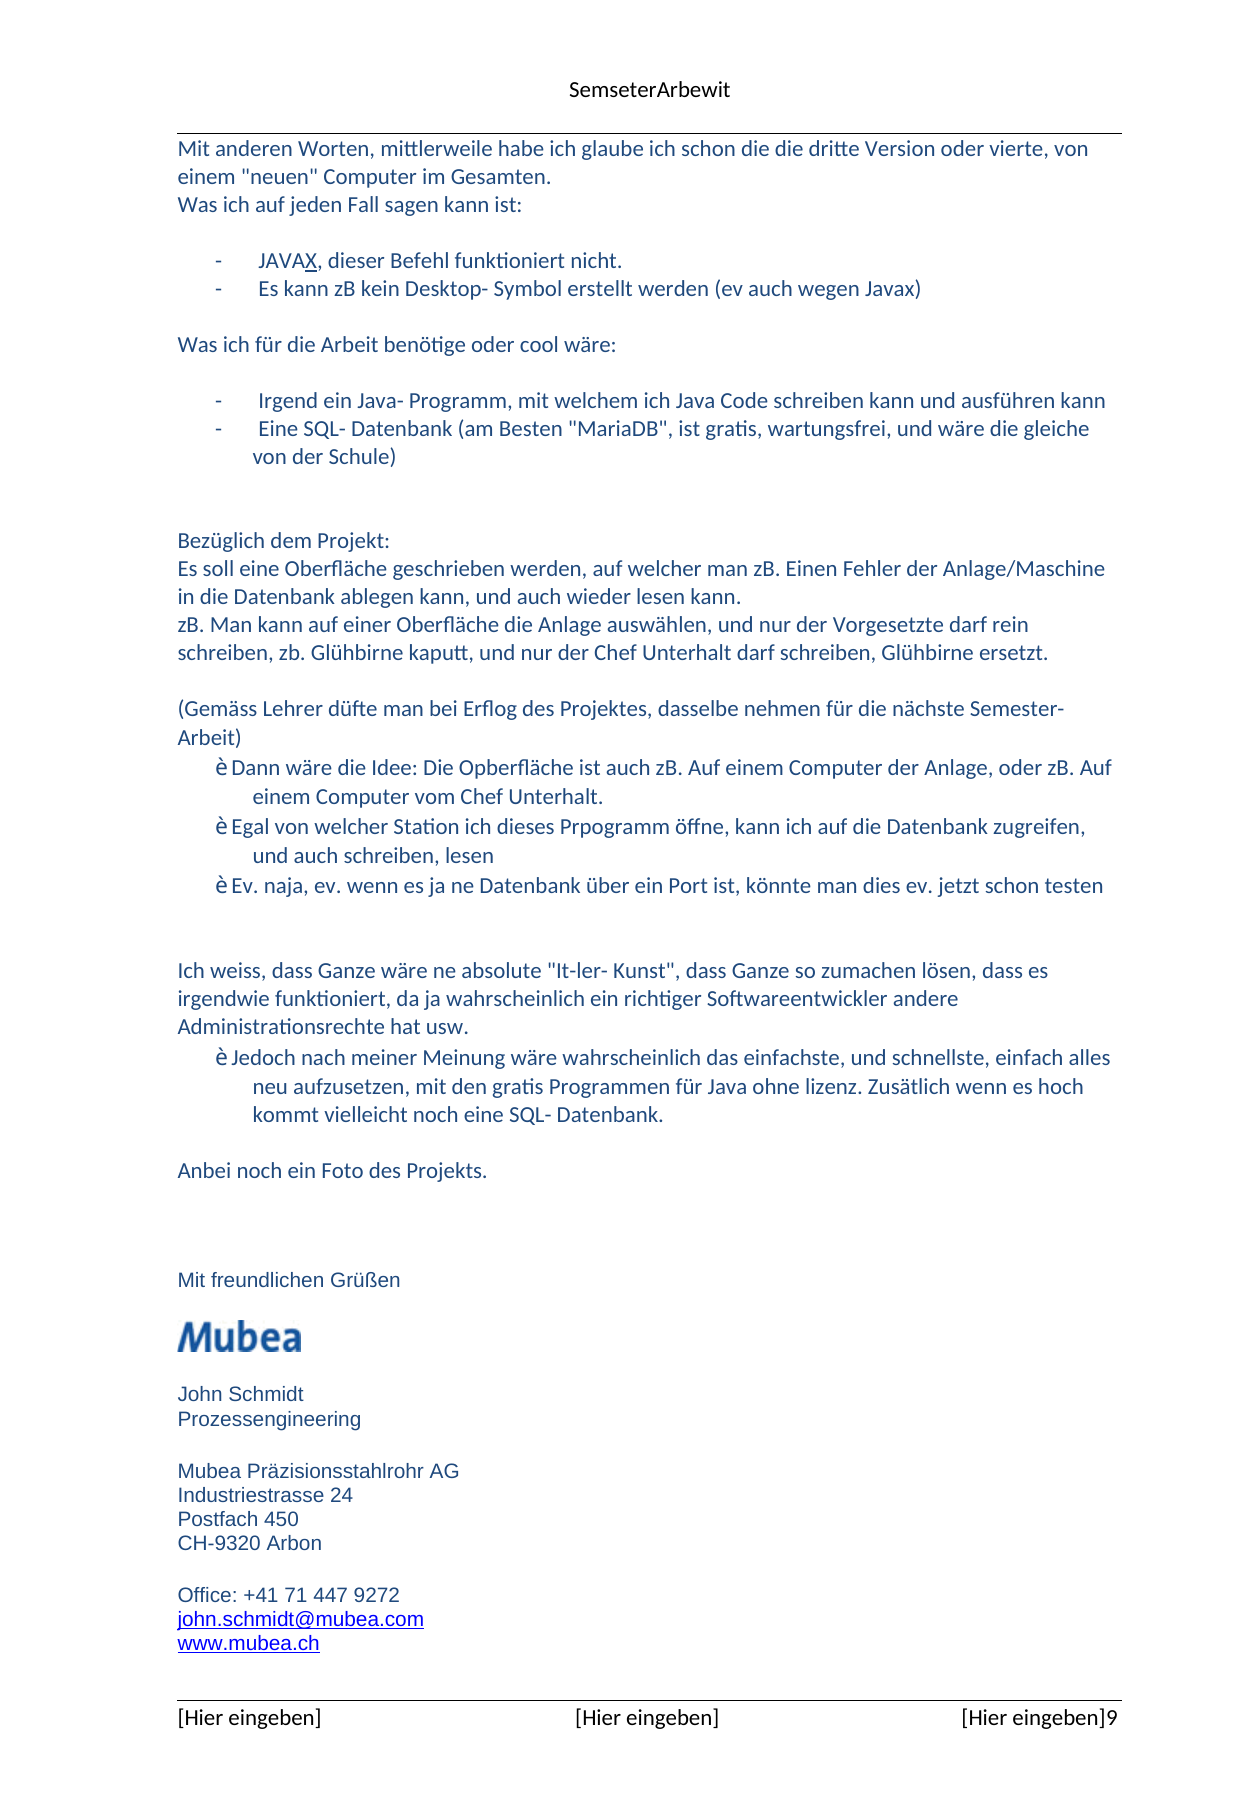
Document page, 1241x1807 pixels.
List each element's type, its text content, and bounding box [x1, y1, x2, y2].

text - Eine SQL- Datenbank (am Besten "MariaDB", ist gratis, wartungsfrei, und wäre die gleiche von der Schule) [215, 414, 1122, 470]
text è Ev. naja, ev. wenn es ja ne Datenbank über ein Port ist, könnte man dies ev. jetzt schon testen [215, 869, 1122, 900]
picture [177, 1320, 301, 1352]
text - JAVAX, dieser Befehl funktioniert nicht. [215, 246, 1122, 274]
text - Irgend ein Java- Programm, mit welchem ich Java Code schreiben kann und ausführen kann [215, 386, 1122, 414]
text Was ich für die Arbeit benötige oder cool wäre: [177, 330, 1122, 358]
text (Gemäss Lehrer düfte man bei Erflog des Projektes, dasselbe nehmen für die nächste Semester- Arbeit) [177, 694, 1122, 751]
text è Dann wäre die Idee: Die Opberfläche ist auch zB. Auf einem Computer der Anlage, oder zB. Auf einem Computer vom Chef Unterhalt. [215, 751, 1122, 810]
text è Egal von welcher Station ich dieses Prpogramm öffne, kann ich auf die Datenbank zugreifen, und auch schreiben, lesen [215, 810, 1122, 869]
text Es soll eine Oberfläche geschrieben werden, auf welcher man zB. Einen Fehler der Anlage/Maschine in die Datenbank ablegen kann, und auch wieder lesen kann. [177, 554, 1122, 611]
text Anbei noch ein Foto des Projekts. [177, 1156, 1122, 1184]
text Prozessengineering Mubea Präzisionsstahlrohr AG Industriestrasse 24 Postfach 450 CH-9320 Arbon Office: +41 71 447 9272 john.schmidt@mubea.com www.mubea.ch [177, 1407, 1122, 1655]
text Ich weiss, dass Ganze wäre ne absolute "It-ler- Kunst", dass Ganze so zumachen lösen, dass es irgendwie funktioniert, da ja wahrscheinlich ein richtiger Softwareentwickler andere Administrationsrechte hat usw. [177, 956, 1122, 1041]
text è Jedoch nach meiner Meinung wäre wahrscheinlich das einfachste, und schnellste, einfach alles neu aufzusetzen, mit den gratis Programmen für Java ohne lizenz. Zusätlich wenn es hoch kommt vielleicht noch eine SQL- Datenbank. [215, 1041, 1122, 1128]
text Bezüglich dem Projekt: [177, 526, 1122, 554]
text zB. Man kann auf einer Oberfläche die Anlage auswählen, und nur der Vorgesetzte darf rein schreiben, zb. Glühbirne kaputt, und nur der Chef Unterhalt darf schreiben, Glühbirne ersetzt. [177, 611, 1122, 667]
text Mit freundlichen Grüßen John Schmidt [177, 1268, 1122, 1407]
text Was ich auf jeden Fall sagen kann ist: [177, 190, 1122, 218]
text - Es kann zB kein Desktop- Symbol erstellt werden (ev auch wegen Javax) [215, 274, 1122, 302]
text Mit anderen Worten, mittlerweile habe ich glaube ich schon die die dritte Version oder vierte, von einem "neuen" Computer im Gesamten. [177, 134, 1122, 190]
